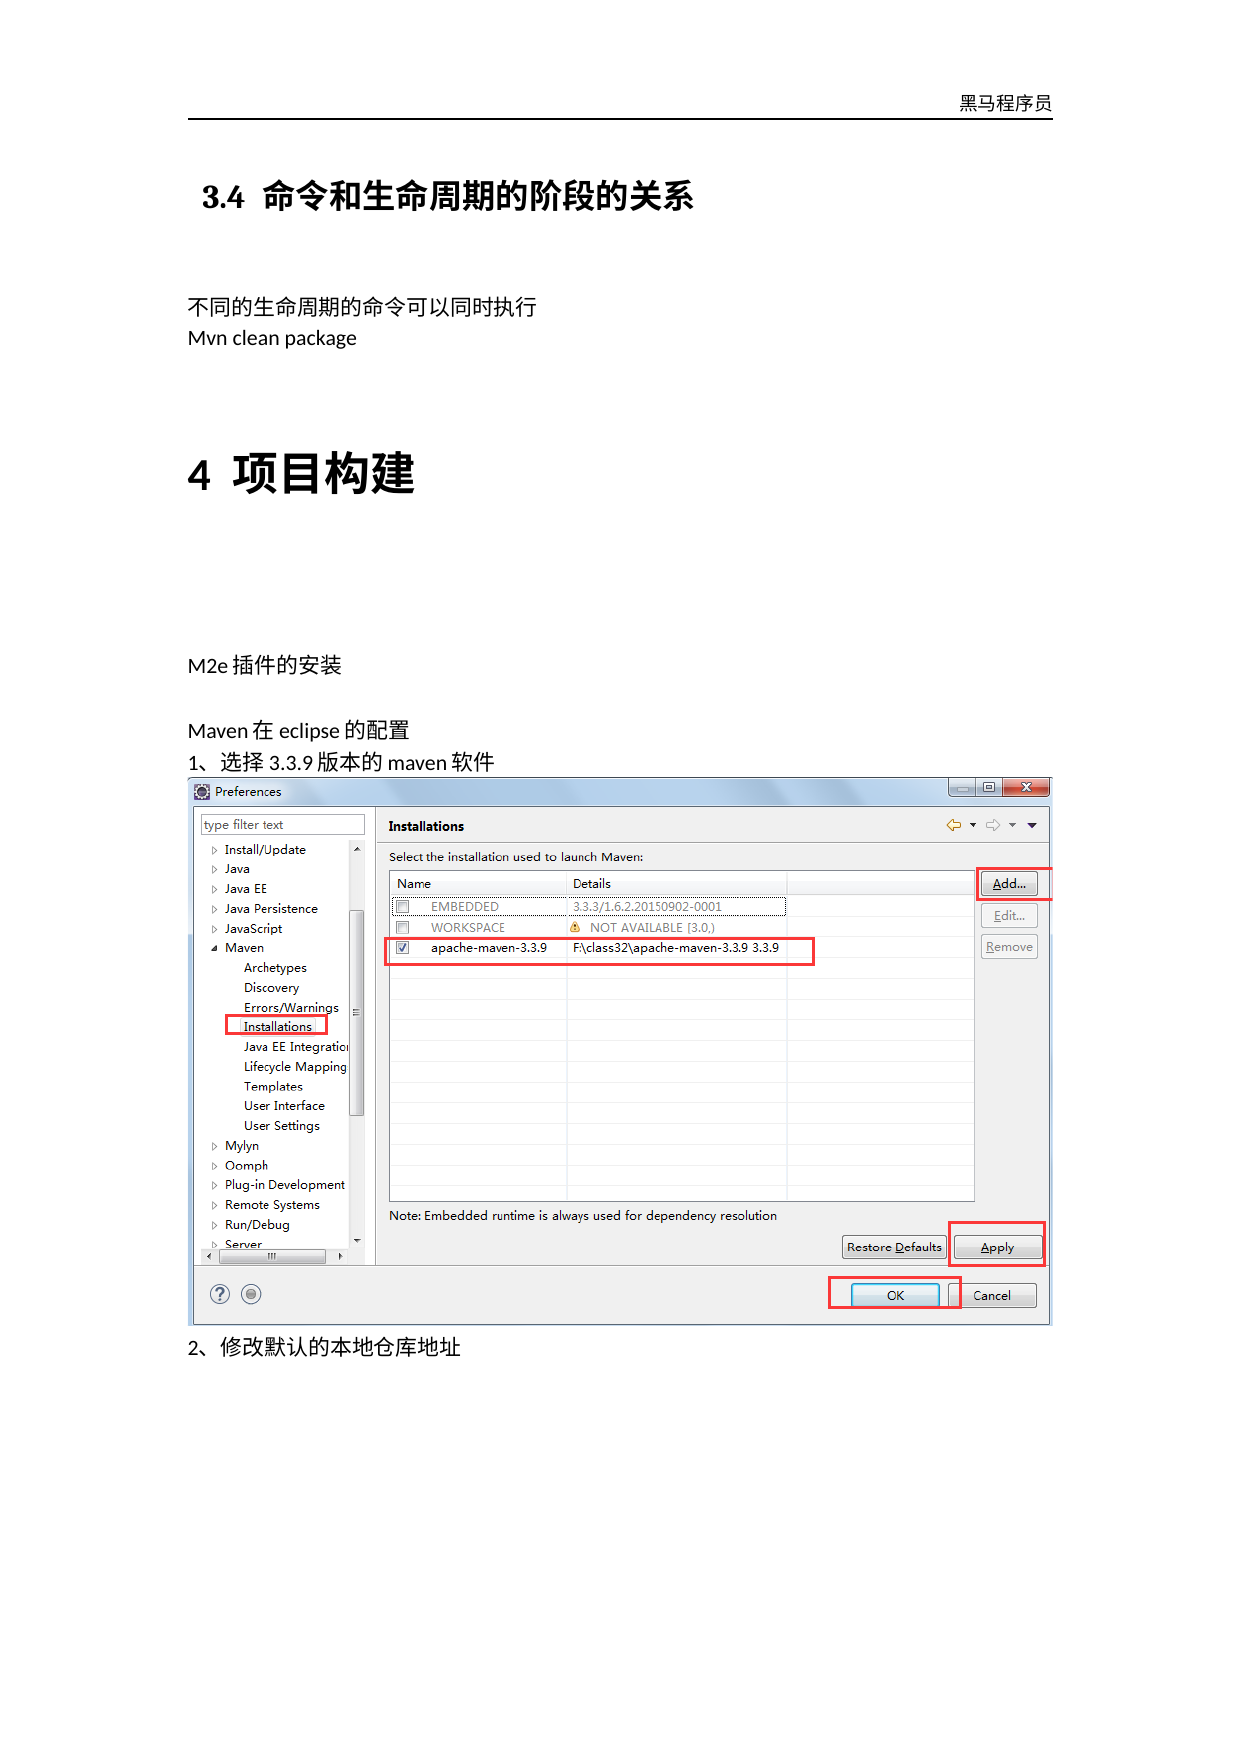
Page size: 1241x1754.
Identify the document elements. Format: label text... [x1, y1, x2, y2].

text 1、选择3.3.9版本的maven软件 [187, 745, 1053, 777]
picture [187, 777, 1053, 1326]
text 2、修改默认的本地仓库地址 [187, 1330, 1053, 1362]
subtitle 命令和生命周期的阶段的关系 [202, 162, 1053, 227]
text 不同的生命周期的命令可以同时执行 [187, 289, 1053, 322]
subtitle 项目构建 [187, 422, 1053, 519]
text Mvn clean package [187, 322, 1053, 354]
text M2e插件的安装 [187, 647, 1053, 680]
text Maven在eclipse的配置 [187, 712, 1053, 745]
